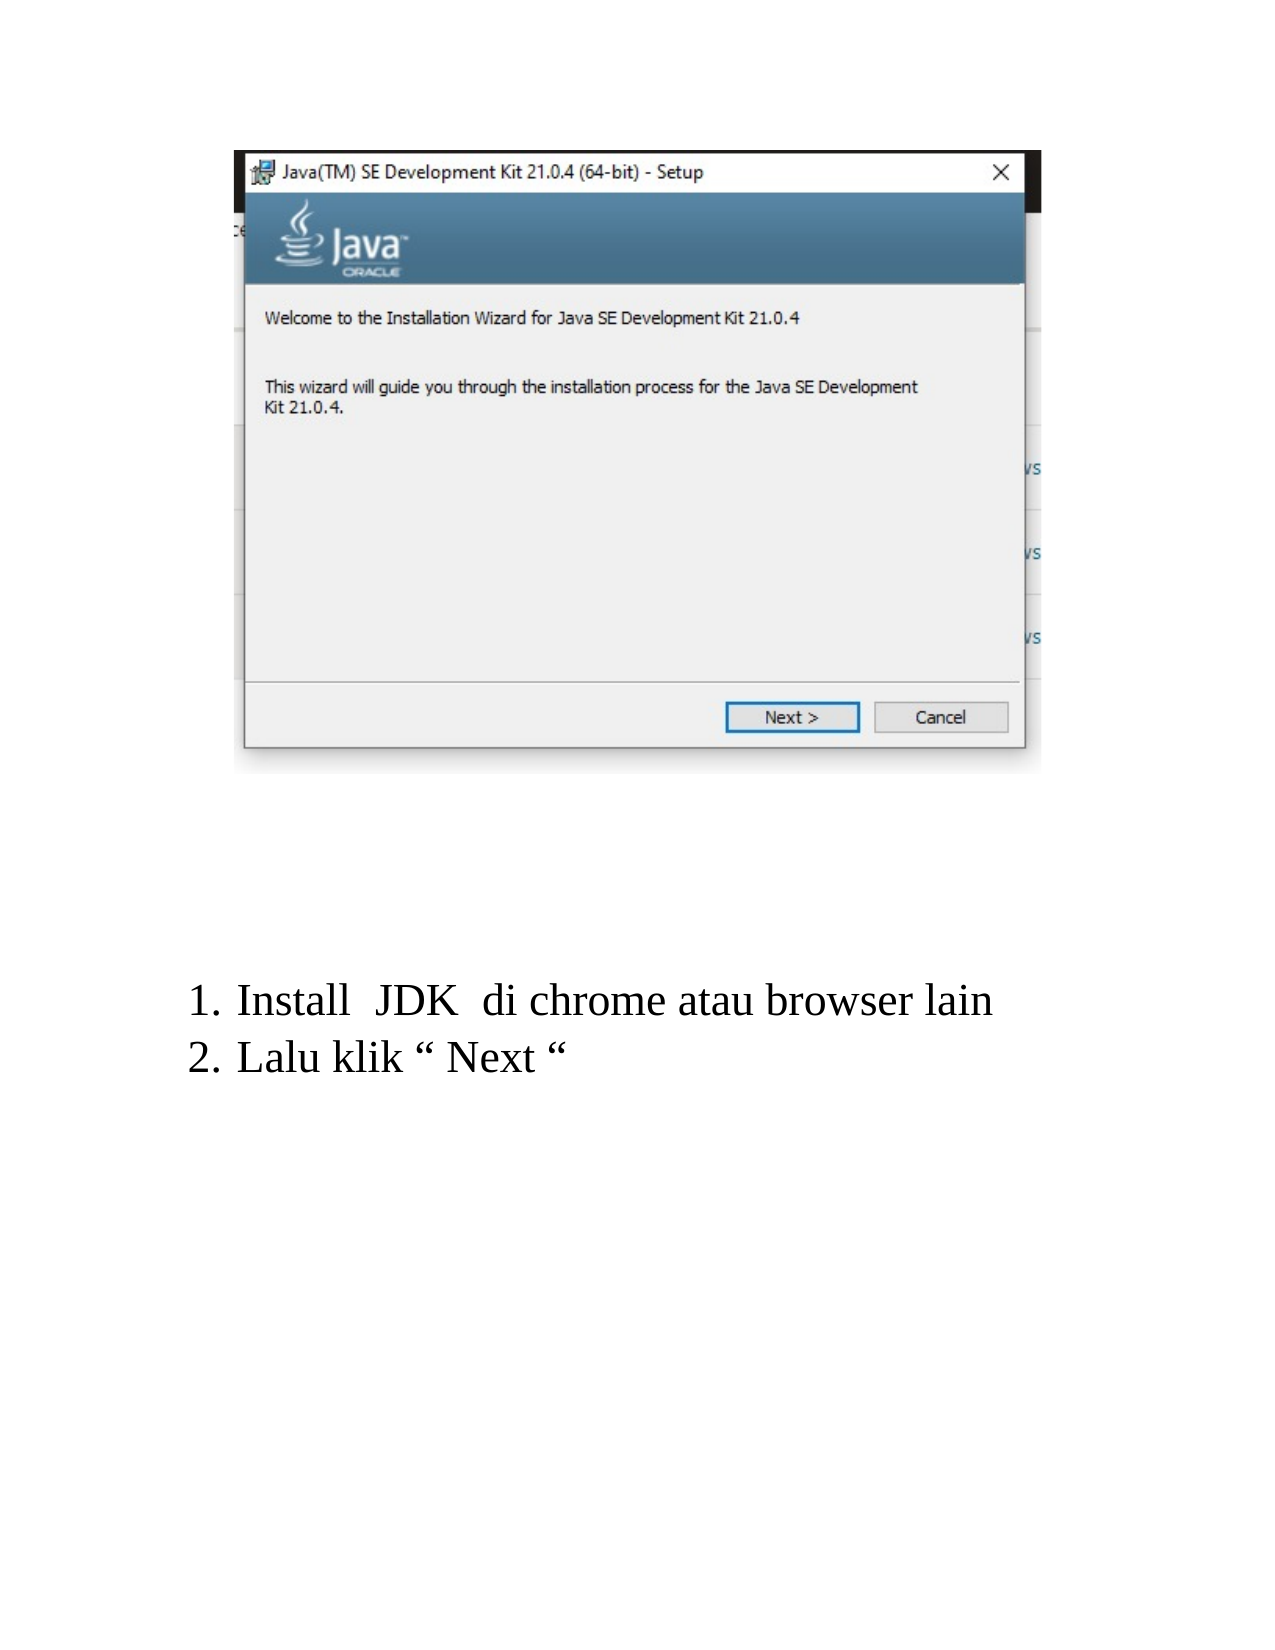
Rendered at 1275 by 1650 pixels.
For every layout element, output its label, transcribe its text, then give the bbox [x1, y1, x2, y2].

list Lalu klik “ Next “ [187, 1030, 1125, 1083]
list Install JDK di chrome atau browser lain [187, 973, 1125, 1026]
picture [233, 150, 1042, 774]
